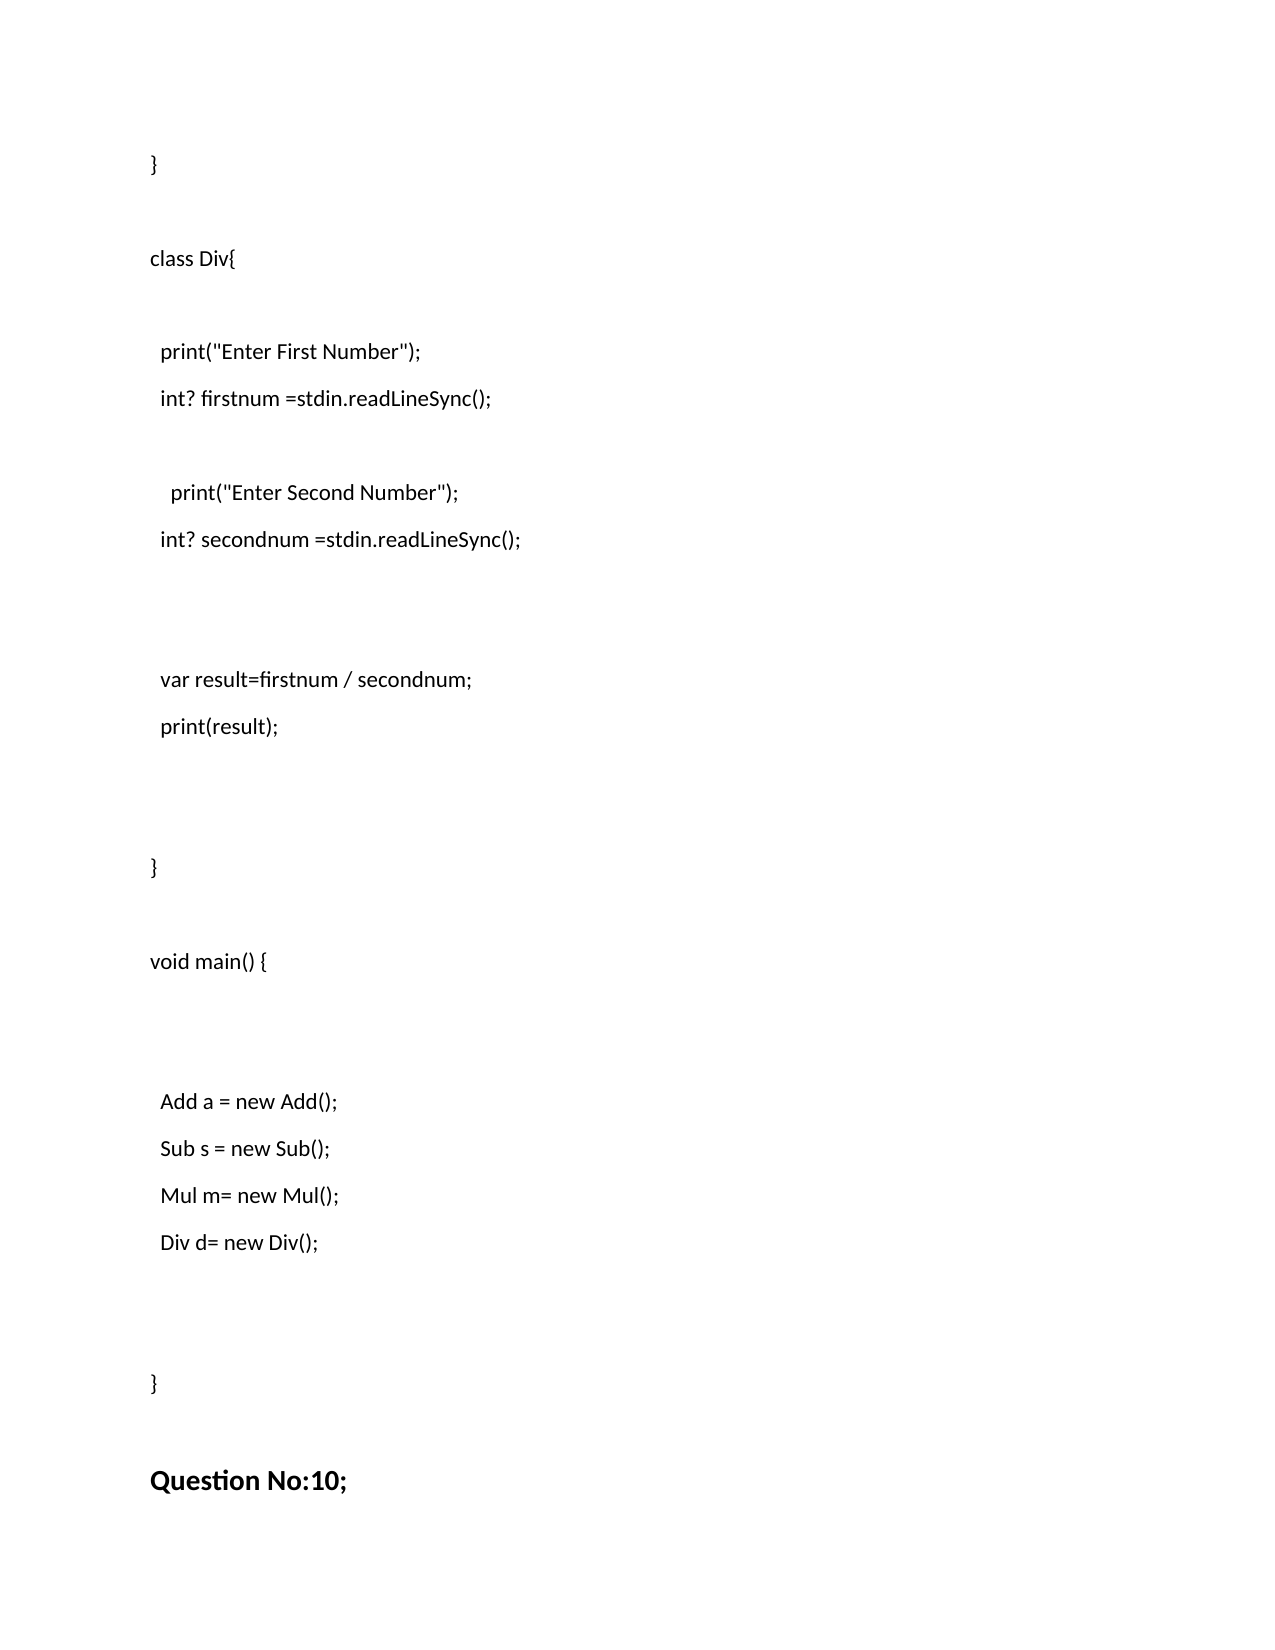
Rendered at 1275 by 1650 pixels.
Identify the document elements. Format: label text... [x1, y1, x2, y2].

text print(result); [150, 712, 1125, 741]
text class Div{ [150, 244, 1125, 272]
text Question No:10; [150, 1462, 1125, 1498]
text var result=firstnum / secondnum; [150, 666, 1125, 694]
text } [150, 150, 1125, 178]
text Sub s = new Sub(); [150, 1134, 1125, 1162]
text } [150, 853, 1125, 881]
text Div d= new Div(); [150, 1228, 1125, 1256]
text print("Enter First Number"); [150, 337, 1125, 366]
text Mul m= new Mul(); [150, 1181, 1125, 1209]
text int? secondnum =stdin.readLineSync(); [150, 525, 1125, 553]
text int? firstnum =stdin.readLineSync(); [150, 384, 1125, 412]
text } [150, 1369, 1125, 1397]
text void main() { [150, 947, 1125, 975]
text Add a = new Add(); [150, 1087, 1125, 1116]
text print("Enter Second Number"); [150, 478, 1125, 506]
